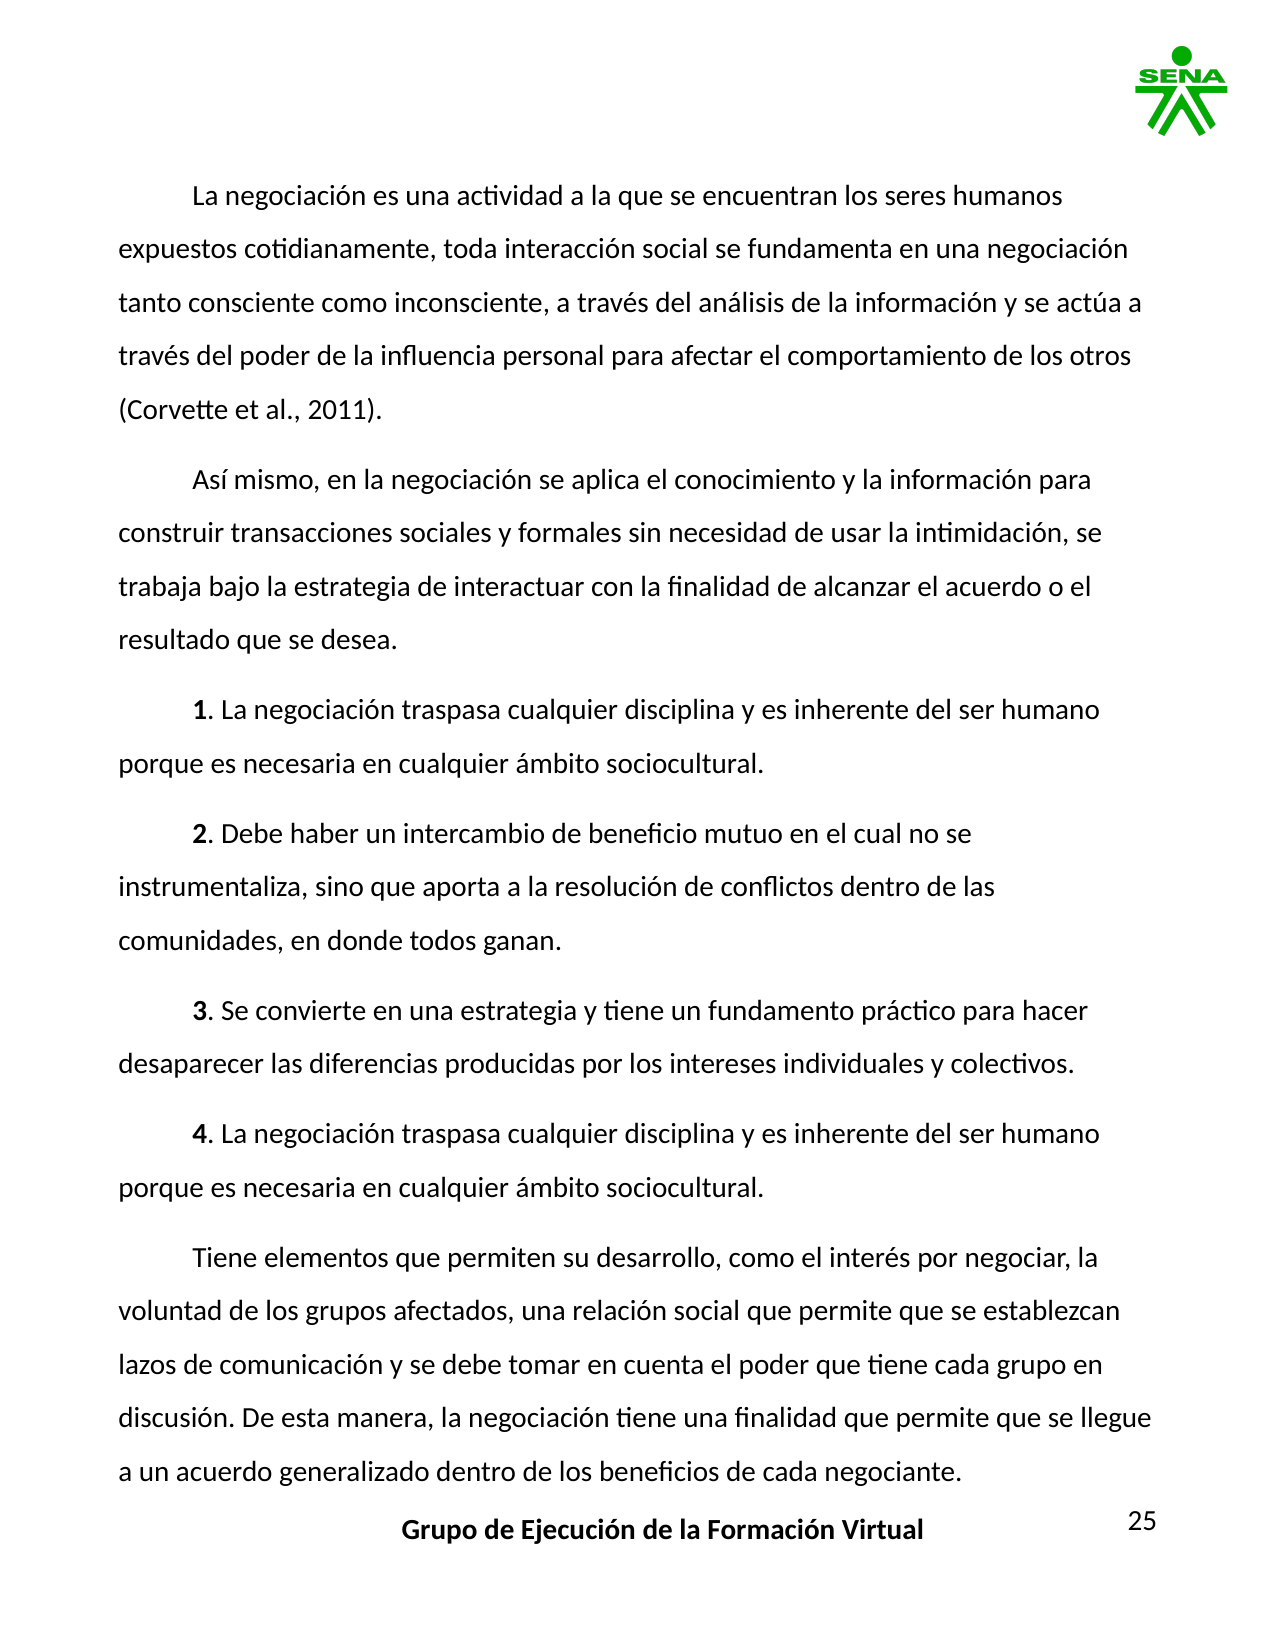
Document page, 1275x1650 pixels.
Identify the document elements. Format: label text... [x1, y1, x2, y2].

text 2. Debe haber un intercambio de beneficio mutuo en el cual no se instrumentaliza, sino que aporta a la resolución de conflictos dentro de las comunidades, en donde todos ganan. [118, 815, 1157, 957]
text 4. La negociación traspasa cualquier disciplina y es inherente del ser humano porque es necesaria en cualquier ámbito sociocultural. [118, 1116, 1157, 1204]
text 1. La negociación traspasa cualquier disciplina y es inherente del ser humano porque es necesaria en cualquier ámbito sociocultural. [118, 691, 1157, 781]
picture [1135, 46, 1228, 136]
text Tiene elementos que permiten su desarrollo, como el interés por negociar, la voluntad de los grupos afectados, una relación social que permite que se establezcan lazos de comunicación y se debe tomar en cuenta el poder que tiene cada grupo en discusión. De esta manera, la negociación tiene una finalidad que permite que se llegue a un acuerdo generalizado dentro de los beneficios de cada negociante. [118, 1239, 1157, 1488]
text 3. Se convierte en una estrategia y tiene un fundamento práctico para hacer desaparecer las diferencias producidas por los intereses individuales y colectivos. [118, 992, 1157, 1081]
text Así mismo, en la negociación se aplica el conocimiento y la información para construir transacciones sociales y formales sin necesidad de usar la intimidación, se trabaja bajo la estrategia de interactuar con la finalidad de alcanzar el acuerdo o el resultado que se desea. [118, 461, 1157, 657]
text La negociación es una actividad a la que se encuentran los seres humanos expuestos cotidianamente, toda interacción social se fundamenta en una negociación tanto consciente como inconsciente, a través del análisis de la información y se actúa a través del poder de la influencia personal para afectar el comportamiento de los otros (Corvette et al., 2011). [118, 177, 1157, 427]
